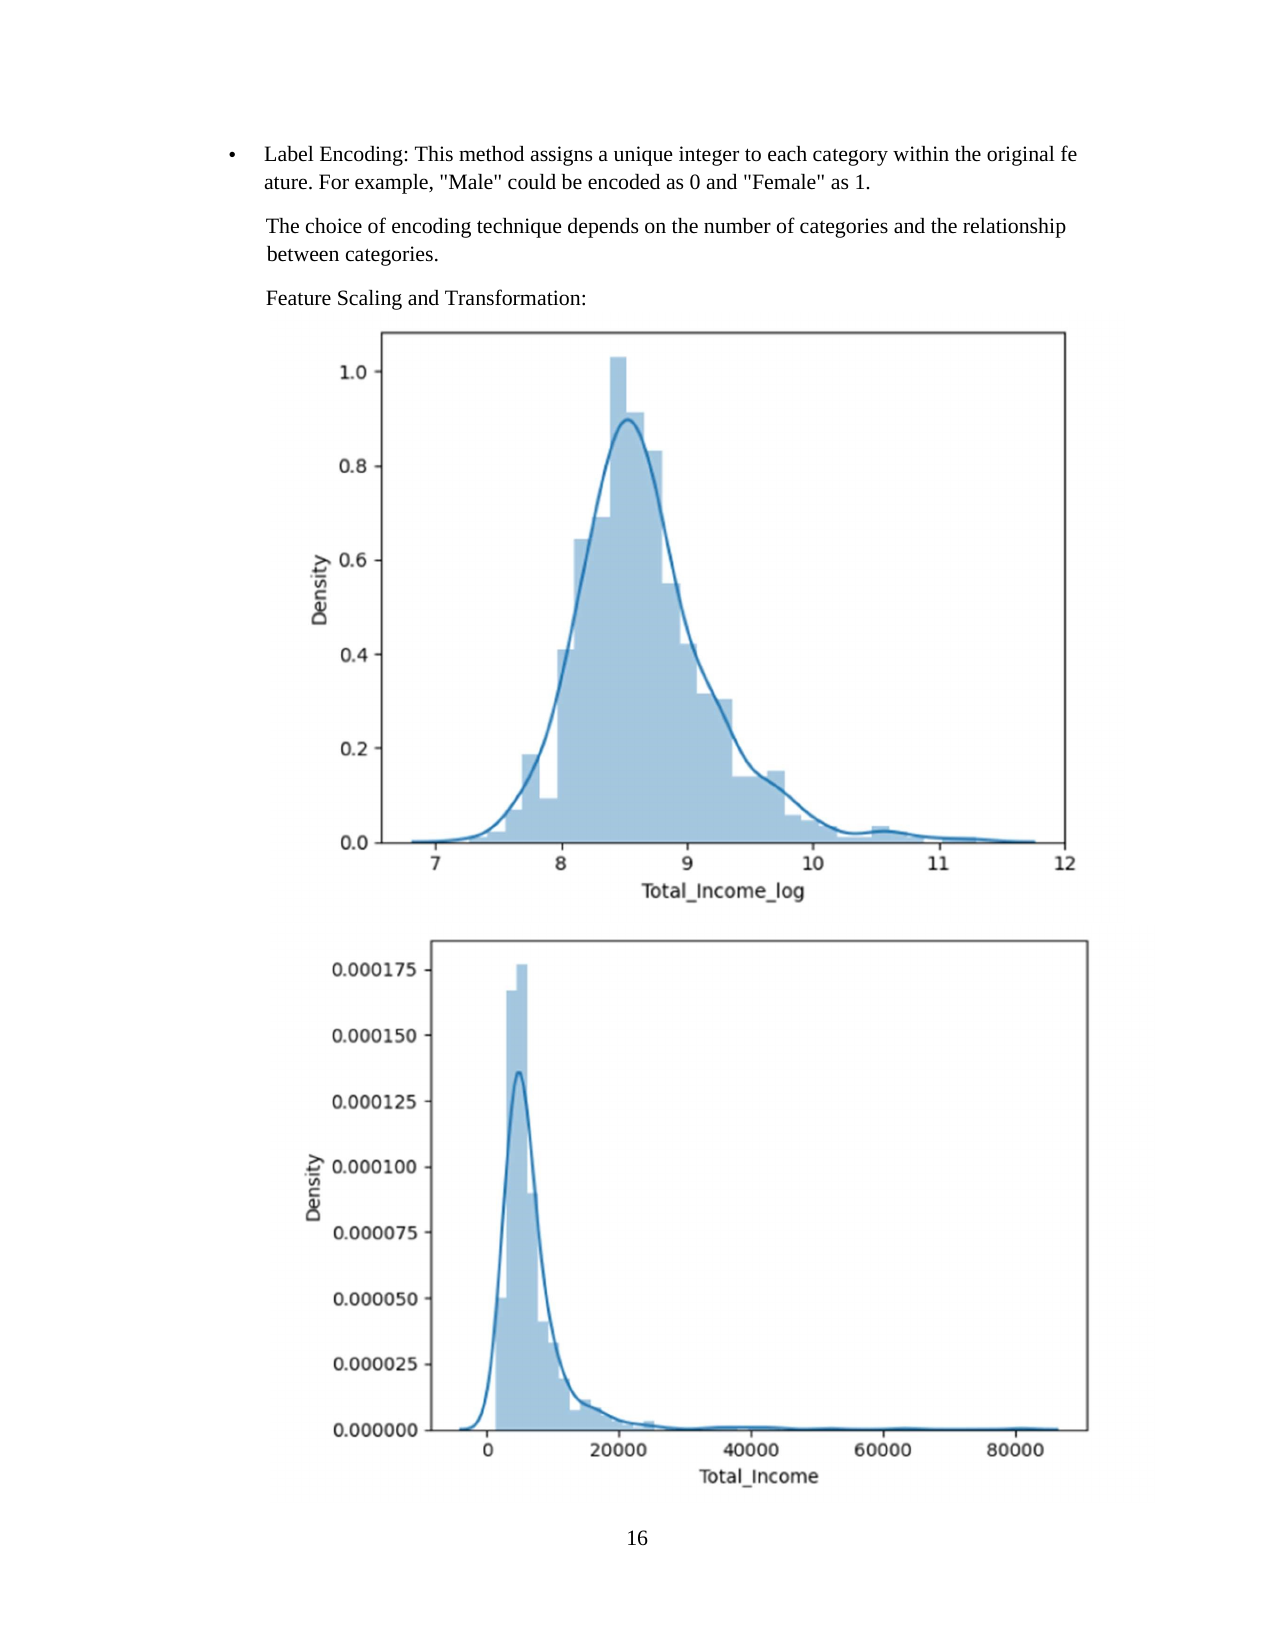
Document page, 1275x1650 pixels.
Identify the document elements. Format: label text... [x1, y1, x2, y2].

text Feature Scaling and Transformation: [266, 285, 1079, 310]
text The choice of encoding technique depends on the number of categories and the relationship between categories. [266, 213, 1079, 266]
picture [270, 925, 1155, 1503]
picture [270, 312, 1125, 923]
list Label Encoding: This method assigns a unique integer to each category within the original fe ature. For example, "Male" could be encoded as 0 and "Female" as 1. [229, 141, 1079, 194]
